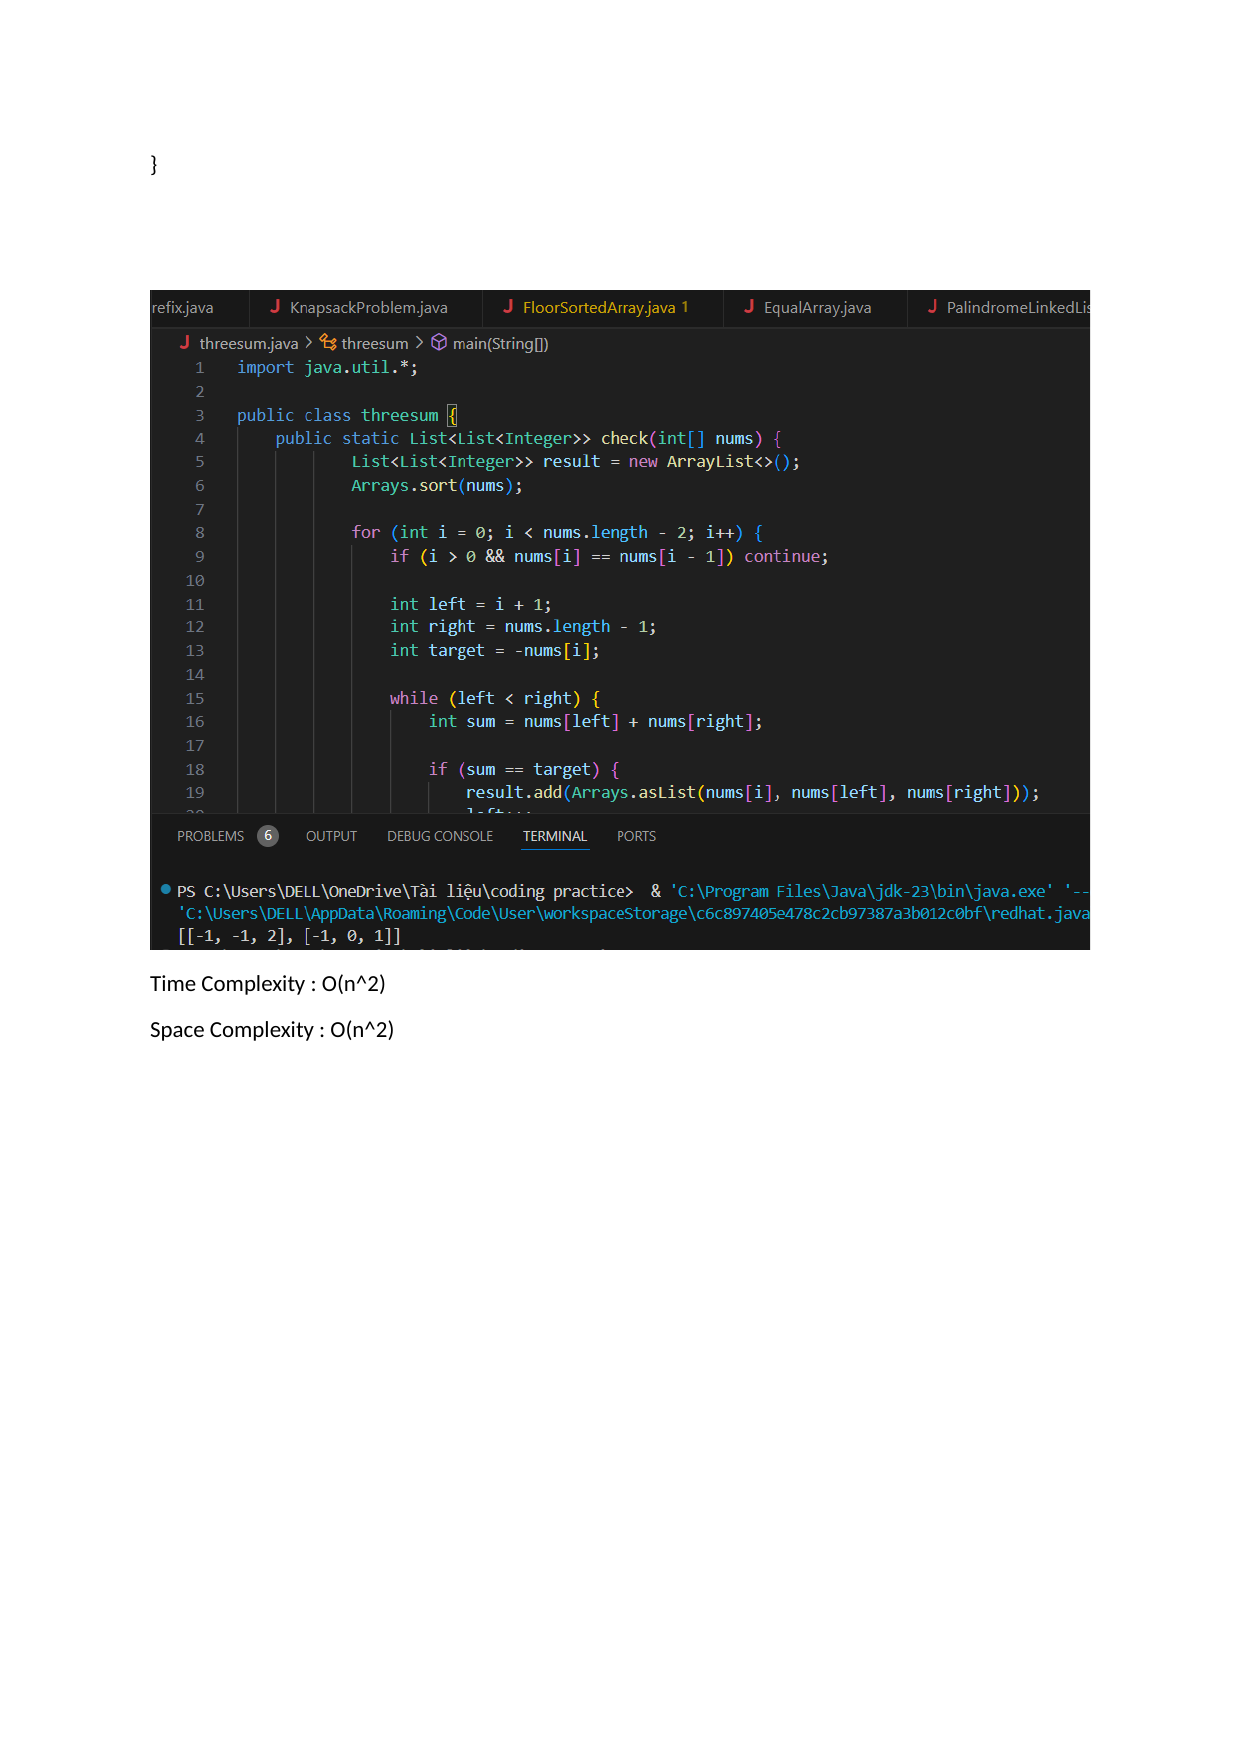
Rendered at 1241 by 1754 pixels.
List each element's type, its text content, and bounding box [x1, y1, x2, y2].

text Time Complexity : O(n^2) [150, 969, 1090, 997]
text } [150, 150, 1090, 178]
picture [150, 290, 1091, 950]
text Space Complexity : O(n^2) [150, 1016, 1090, 1044]
